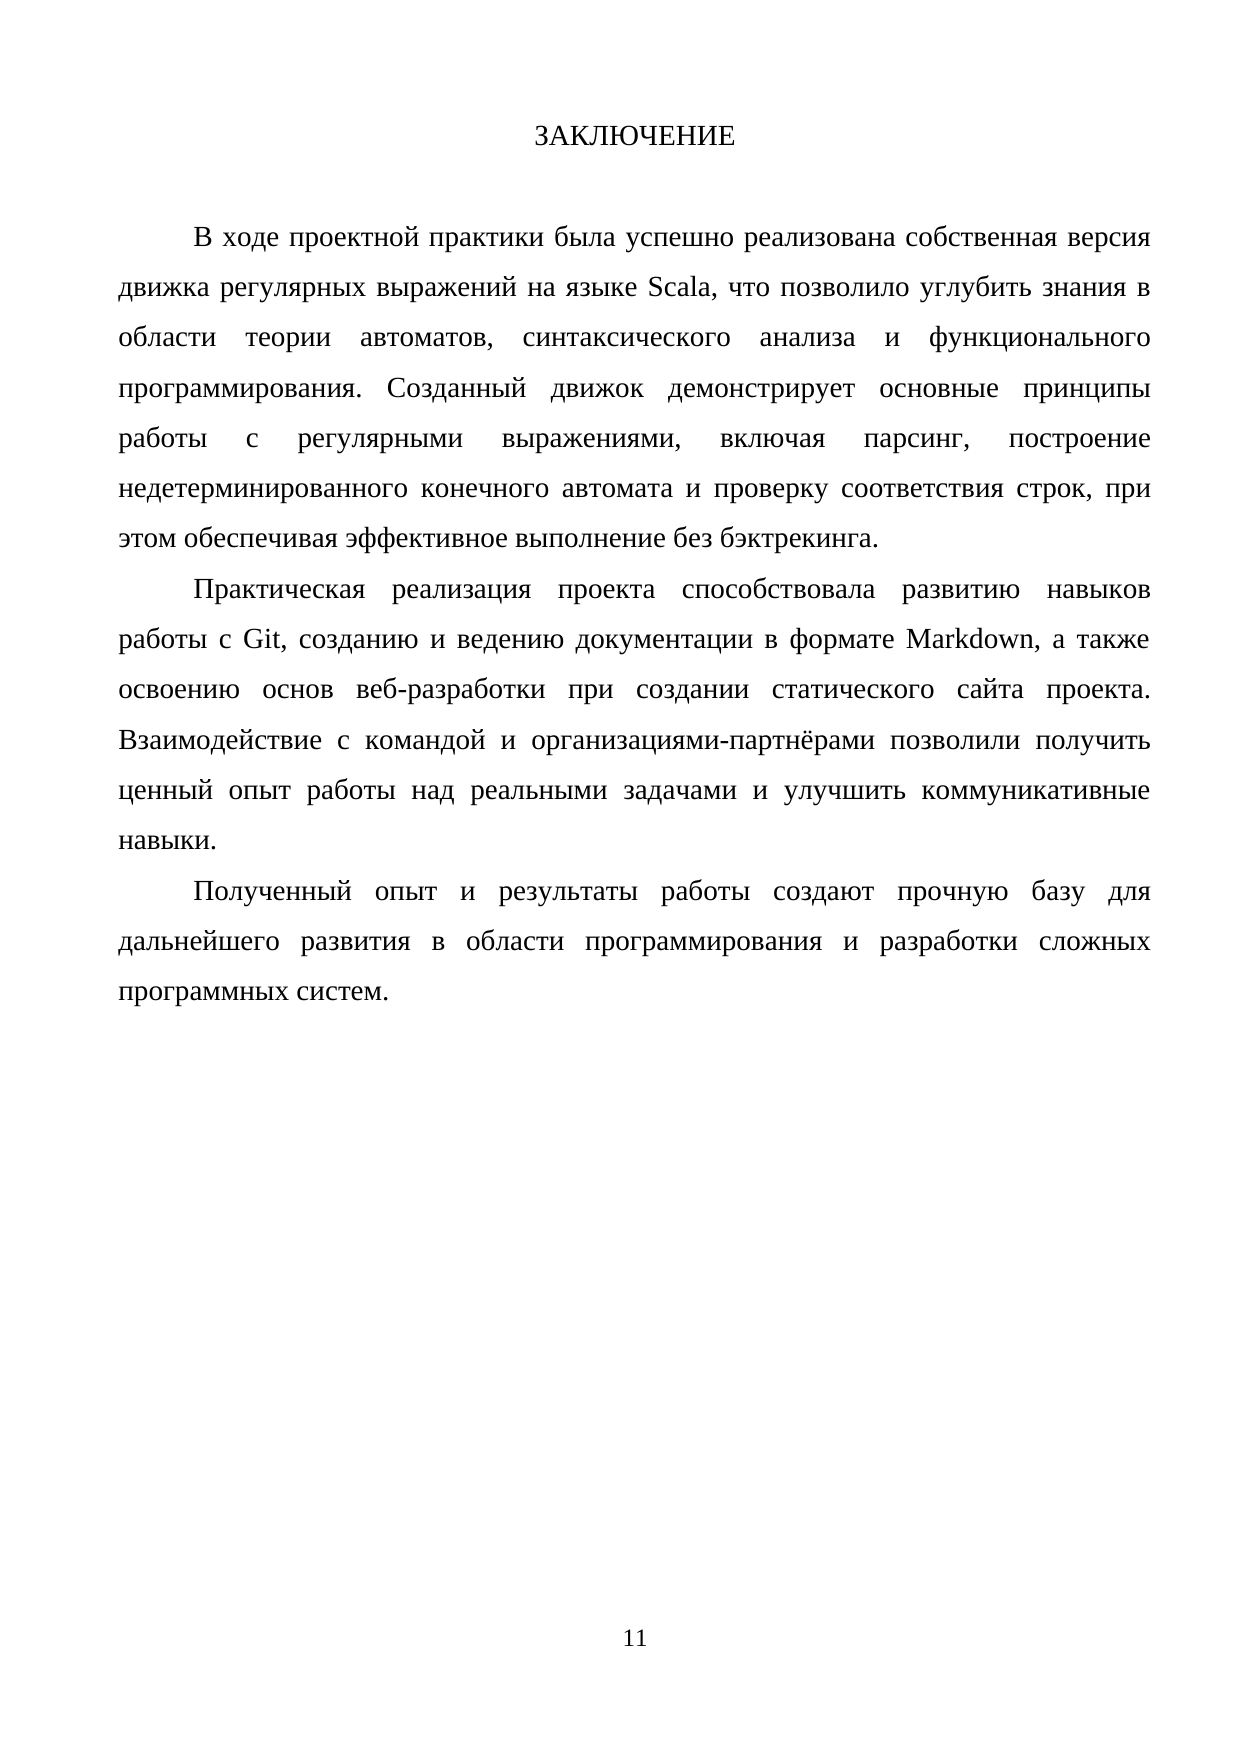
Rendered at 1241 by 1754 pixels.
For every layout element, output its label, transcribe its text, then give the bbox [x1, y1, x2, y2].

text В ходе проектной практики была успешно реализована собственная версия движка регулярных выражений на языке Scala, что позволило углубить знания в области теории автоматов, синтаксического анализа и функционального программирования. Созданный движок демонстрирует основные принципы работы с регулярными выражениями, включая парсинг, построение недетерминированного конечного автомата и проверку соответствия строк, при этом обеспечивая эффективное выполнение без бэктрекинга. [118, 219, 1152, 554]
text ЗАКЛЮЧЕНИЕ [118, 118, 1152, 152]
text Практическая реализация проекта способствовала развитию навыков работы с Git, созданию и ведению документации в формате Markdown, а также освоению основ веб-разработки при создании статического сайта проекта. Взаимодействие с командой и организациями-партнёрами позволили получить ценный опыт работы над реальными задачами и улучшить коммуникативные навыки. [118, 571, 1152, 856]
text Полученный опыт и результаты работы создают прочную базу для дальнейшего развития в области программирования и разработки сложных программных систем. [118, 873, 1152, 1007]
